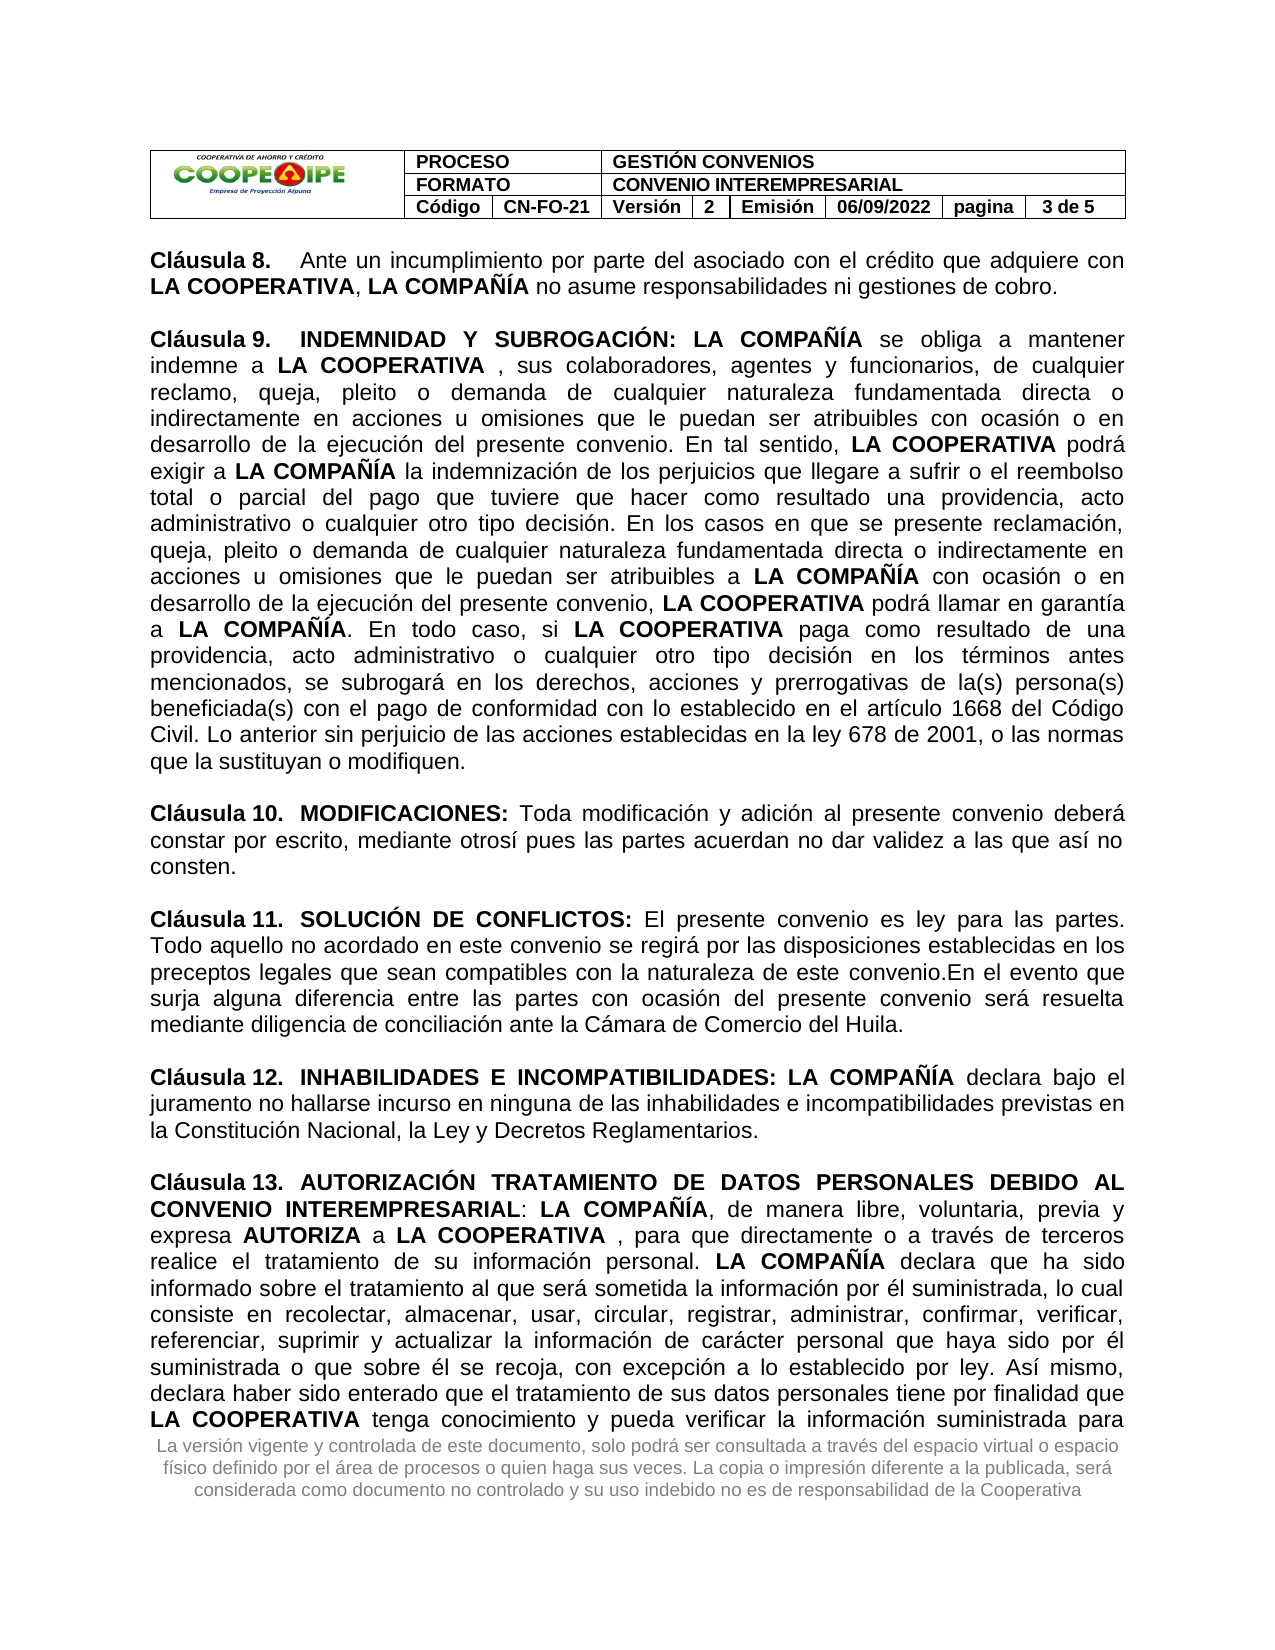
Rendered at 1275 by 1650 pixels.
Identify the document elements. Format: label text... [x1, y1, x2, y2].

list Ante un incumplimiento por parte del asociado con el crédito que adquiere con LA COOPERATIVA, LA COMPAÑÍA no asume responsabilidades ni gestiones de cobro. [150, 247, 1125, 299]
picture [170, 151, 348, 196]
list SOLUCIÓN DE CONFLICTOS: El presente convenio es ley para las partes. Todo aquello no acordado en este convenio se regirá por las disposiciones establecidas en los preceptos legales que sean compatibles con la naturaleza de este convenio.En el evento que surja alguna diferencia entre las partes con ocasión del presente convenio será resuelta mediante diligencia de conciliación ante la Cámara de Comercio del Huila. [150, 906, 1125, 1037]
list INHABILIDADES E INCOMPATIBILIDADES: LA COMPAÑÍA declara bajo el juramento no hallarse incurso en ninguna de las inhabilidades e incompatibilidades previstas en la Constitución Nacional, la Ley y Decretos Reglamentarios. [150, 1064, 1125, 1143]
list MODIFICACIONES: Toda modificación y adición al presente convenio deberá constar por escrito, mediante otrosí pues las partes acuerdan no dar validez a las que así no consten. [150, 800, 1125, 879]
list INDEMNIDAD Y SUBROGACIÓN: LA COMPAÑÍA se obliga a mantener indemne a LA COOPERATIVA , sus colaboradores, agentes y funcionarios, de cualquier reclamo, queja, pleito o demanda de cualquier naturaleza fundamentada directa o indirectamente en acciones u omisiones que le puedan ser atribuibles con ocasión o en desarrollo de la ejecución del presente convenio. En tal sentido, LA COOPERATIVA podrá exigir a LA COMPAÑÍA la indemnización de los perjuicios que llegare a sufrir o el reembolso total o parcial del pago que tuviere que hacer como resultado una providencia, acto administrativo o cualquier otro tipo decisión. En los casos en que se presente reclamación, queja, pleito o demanda de cualquier naturaleza fundamentada directa o indirectamente en acciones u omisiones que le puedan ser atribuibles a LA COMPAÑÍA con ocasión o en desarrollo de la ejecución del presente convenio, LA COOPERATIVA podrá llamar en garantía a LA COMPAÑÍA. En todo caso, si LA COOPERATIVA paga como resultado de una providencia, acto administrativo o cualquier otro tipo decisión en los términos antes mencionados, se subrogará en los derechos, acciones y prerrogativas de la(s) persona(s) beneficiada(s) con el pago de conformidad con lo establecido en el artículo 1668 del Código Civil. Lo anterior sin perjuicio de las acciones establecidas en la ley 678 de 2001, o las normas que la sustituyan o modifiquen. [150, 326, 1125, 774]
